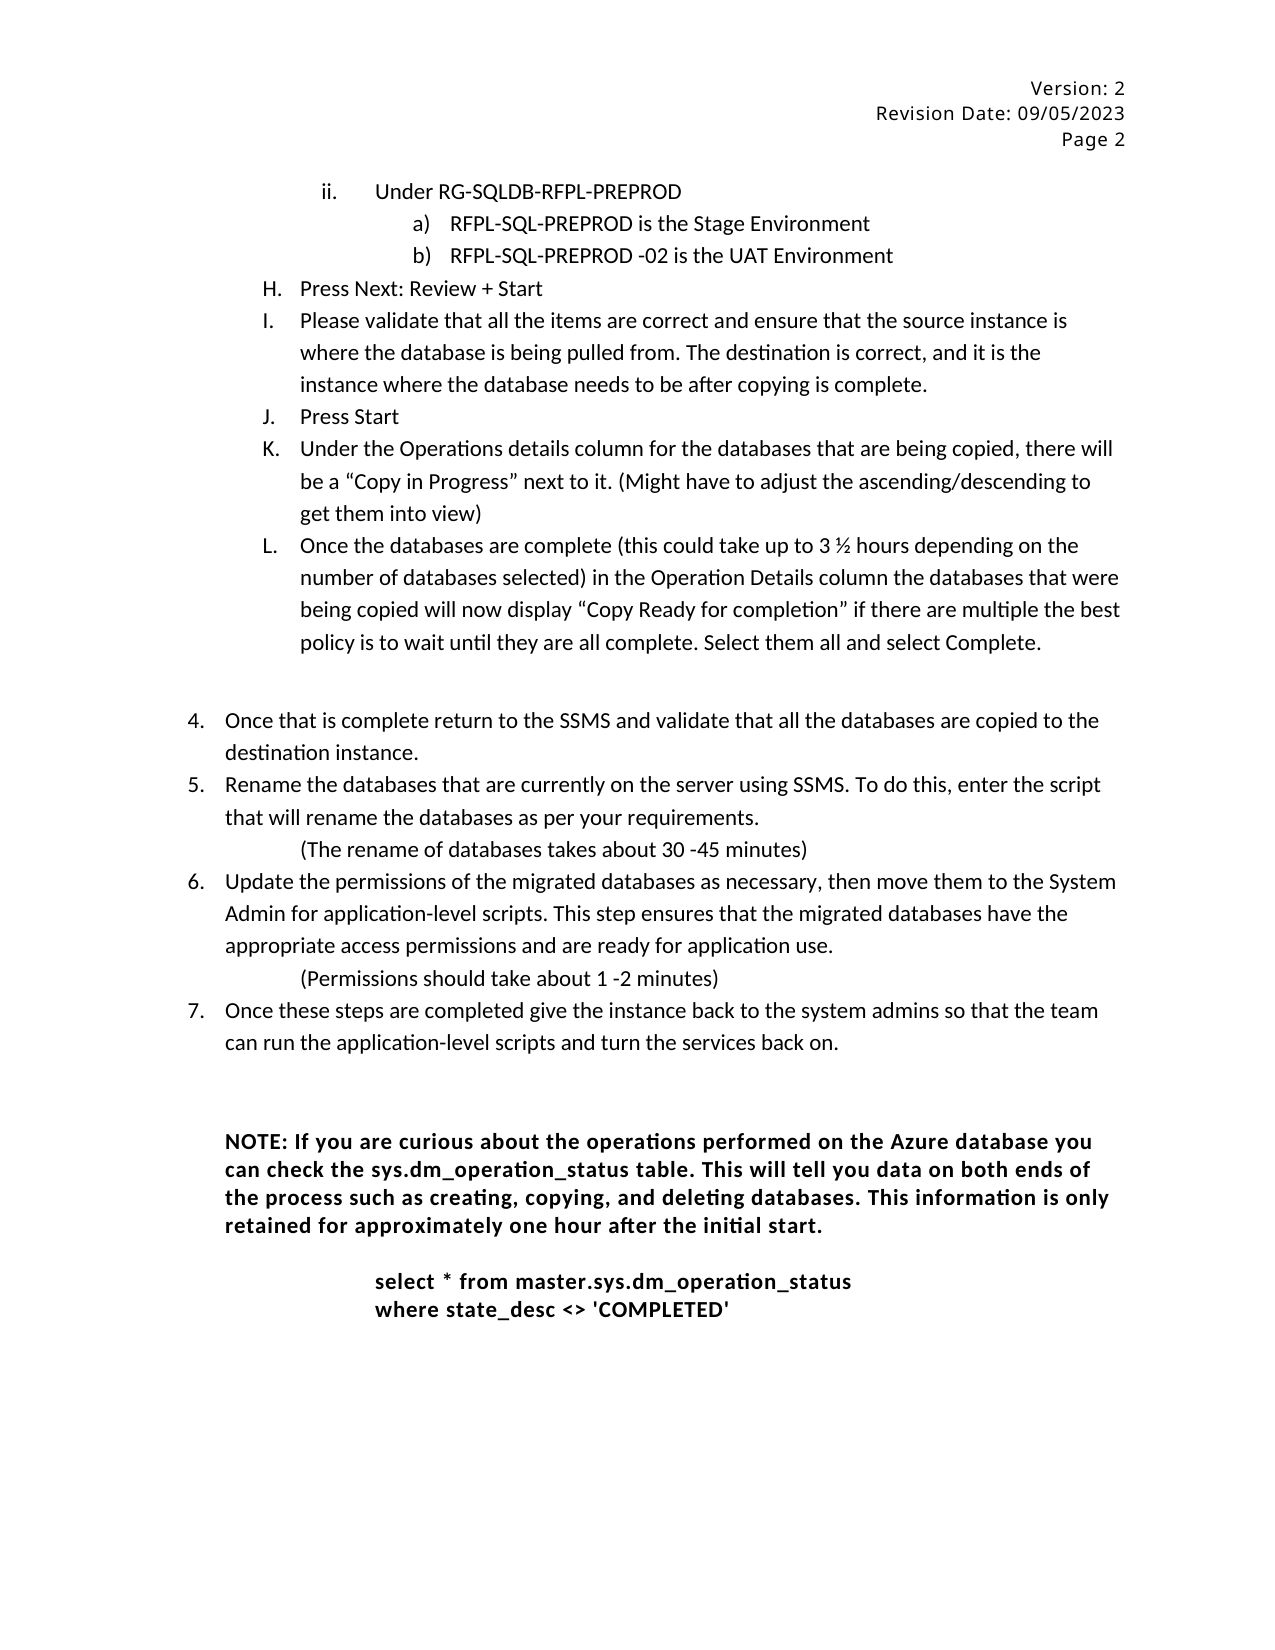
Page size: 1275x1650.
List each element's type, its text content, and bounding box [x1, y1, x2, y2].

list Update the permissions of the migrated databases as necessary, then move them to the System Admin for application-level scripts. This step ensures that the migrated databases have the appropriate access permissions and are ready for application use. [187, 867, 1125, 959]
text where state_desc <> 'COMPLETED' [375, 1295, 1125, 1323]
list Under RG-SQLDB-RFPL-PREPROD [337, 177, 1125, 205]
list Once that is complete return to the SSMS and validate that all the databases are copied to the destination instance. [187, 706, 1125, 766]
list RFPL-SQL-PREPROD -02 is the UAT Environment [412, 241, 1125, 269]
list Press Next: Review + Start [262, 274, 1125, 302]
list Rename the databases that are currently on the server using SSMS. To do this, enter the script that will rename the databases as per your requirements. [187, 771, 1125, 831]
list (The rename of databases takes about 30 -45 minutes) [300, 835, 1125, 863]
list Under the Operations details column for the databases that are being copied, there will be a “Copy in Progress” next to it. (Might have to adjust the ascending/descending to get them into view) [262, 434, 1125, 527]
list RFPL-SQL-PREPROD is the Stage Environment [412, 209, 1125, 237]
list Please validate that all the items are correct and ensure that the source instance is where the database is being pulled from. The destination is correct, and it is the instance where the database needs to be after copying is complete. [262, 306, 1125, 398]
list Once these steps are completed give the instance back to the system admins so that the team can run the application-level scripts and turn the services back on. [187, 996, 1125, 1056]
text select * from master.sys.dm_operation_status [375, 1267, 1125, 1295]
list Once the databases are complete (this could take up to 3 ½ hours depending on the number of databases selected) in the Operation Details column the databases that were being copied will now display “Copy Ready for completion” if there are multiple the best policy is to wait until they are all complete. Select them all and select Complete. [262, 531, 1125, 656]
list Press Start [262, 402, 1125, 430]
list (Permissions should take about 1 -2 minutes) [300, 964, 1125, 992]
text NOTE: If you are curious about the operations performed on the Azure database you can check the sys.dm_operation_status table. This will tell you data on both ends of the process such as creating, copying, and deleting databases. This information is only retained for approximately one hour after the initial start. [225, 1127, 1125, 1239]
